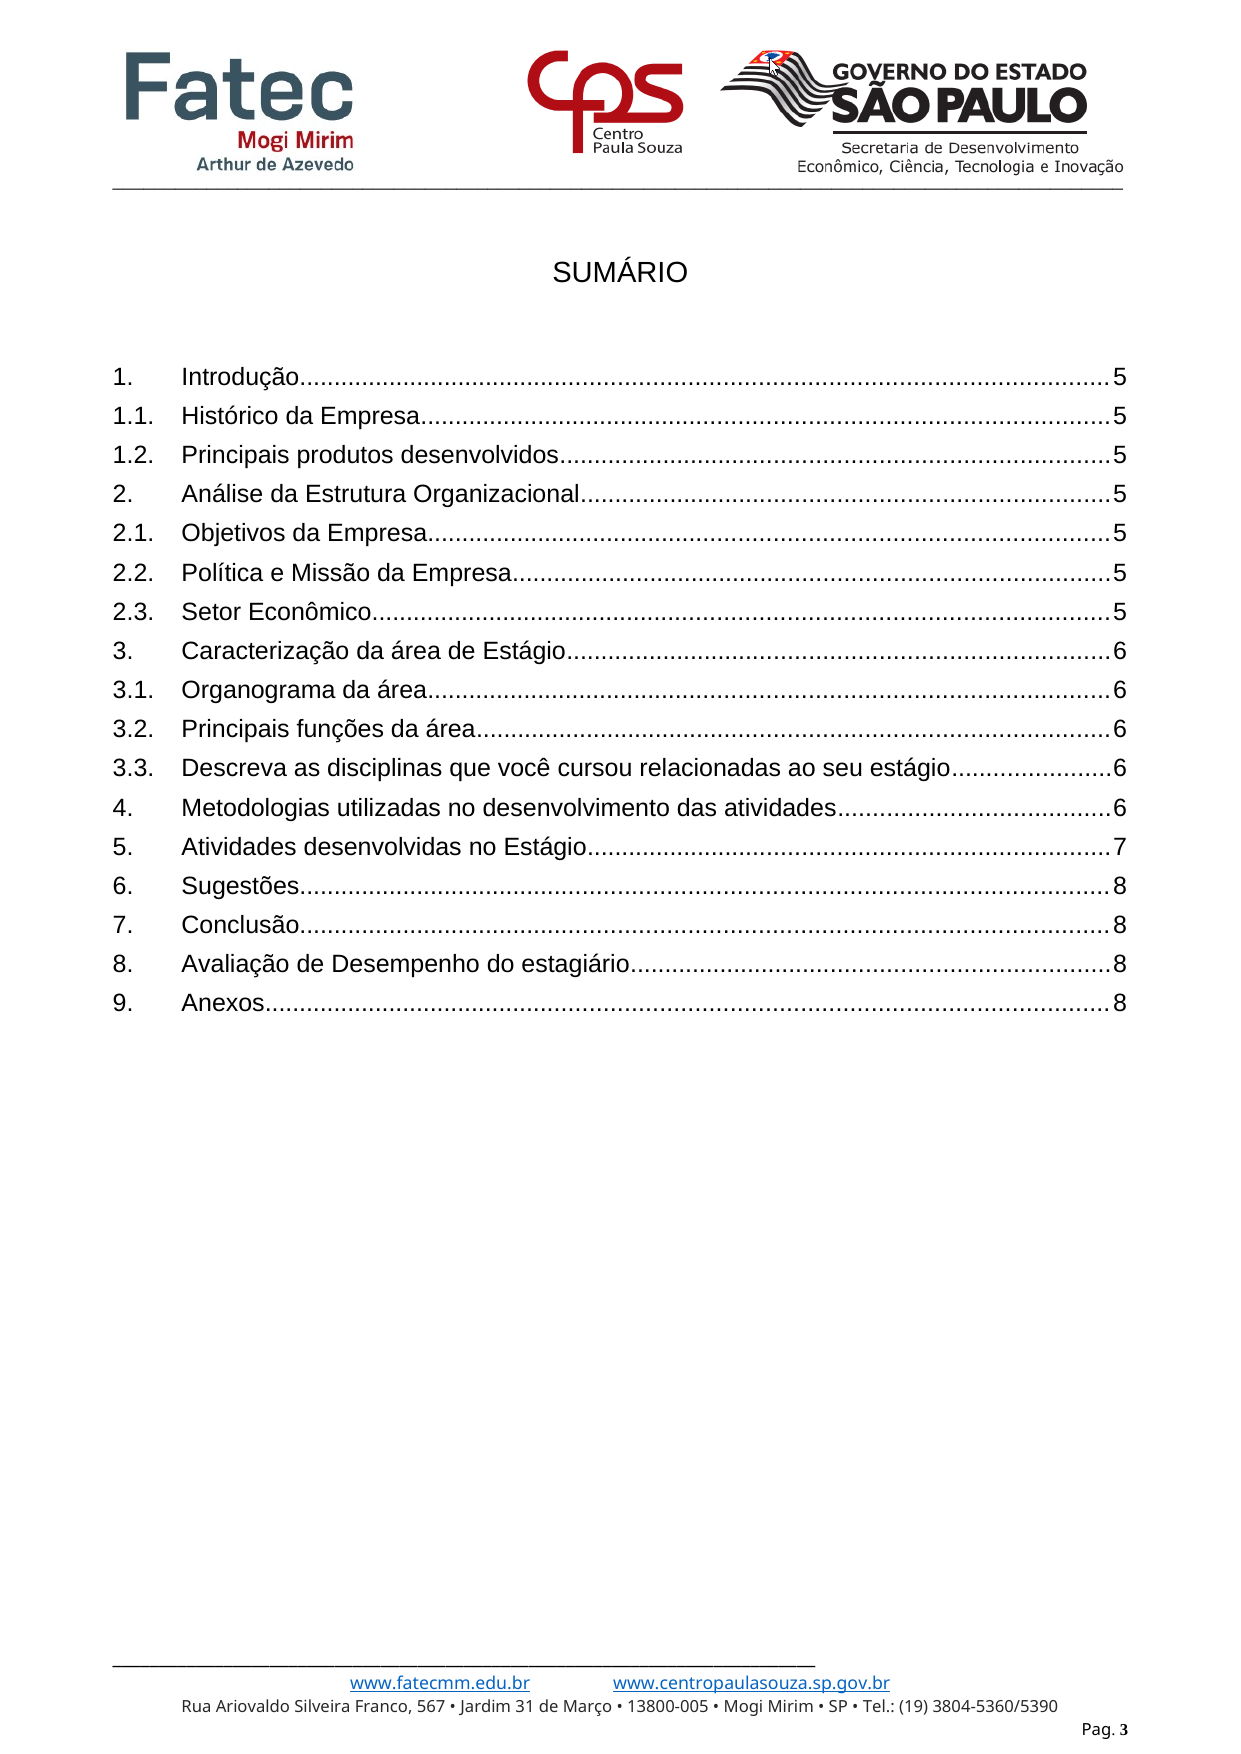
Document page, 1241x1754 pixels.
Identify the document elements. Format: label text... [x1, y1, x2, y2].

subtitle SUMÁRIO [112, 255, 1128, 289]
picture [526, 48, 1125, 177]
picture [123, 48, 360, 177]
